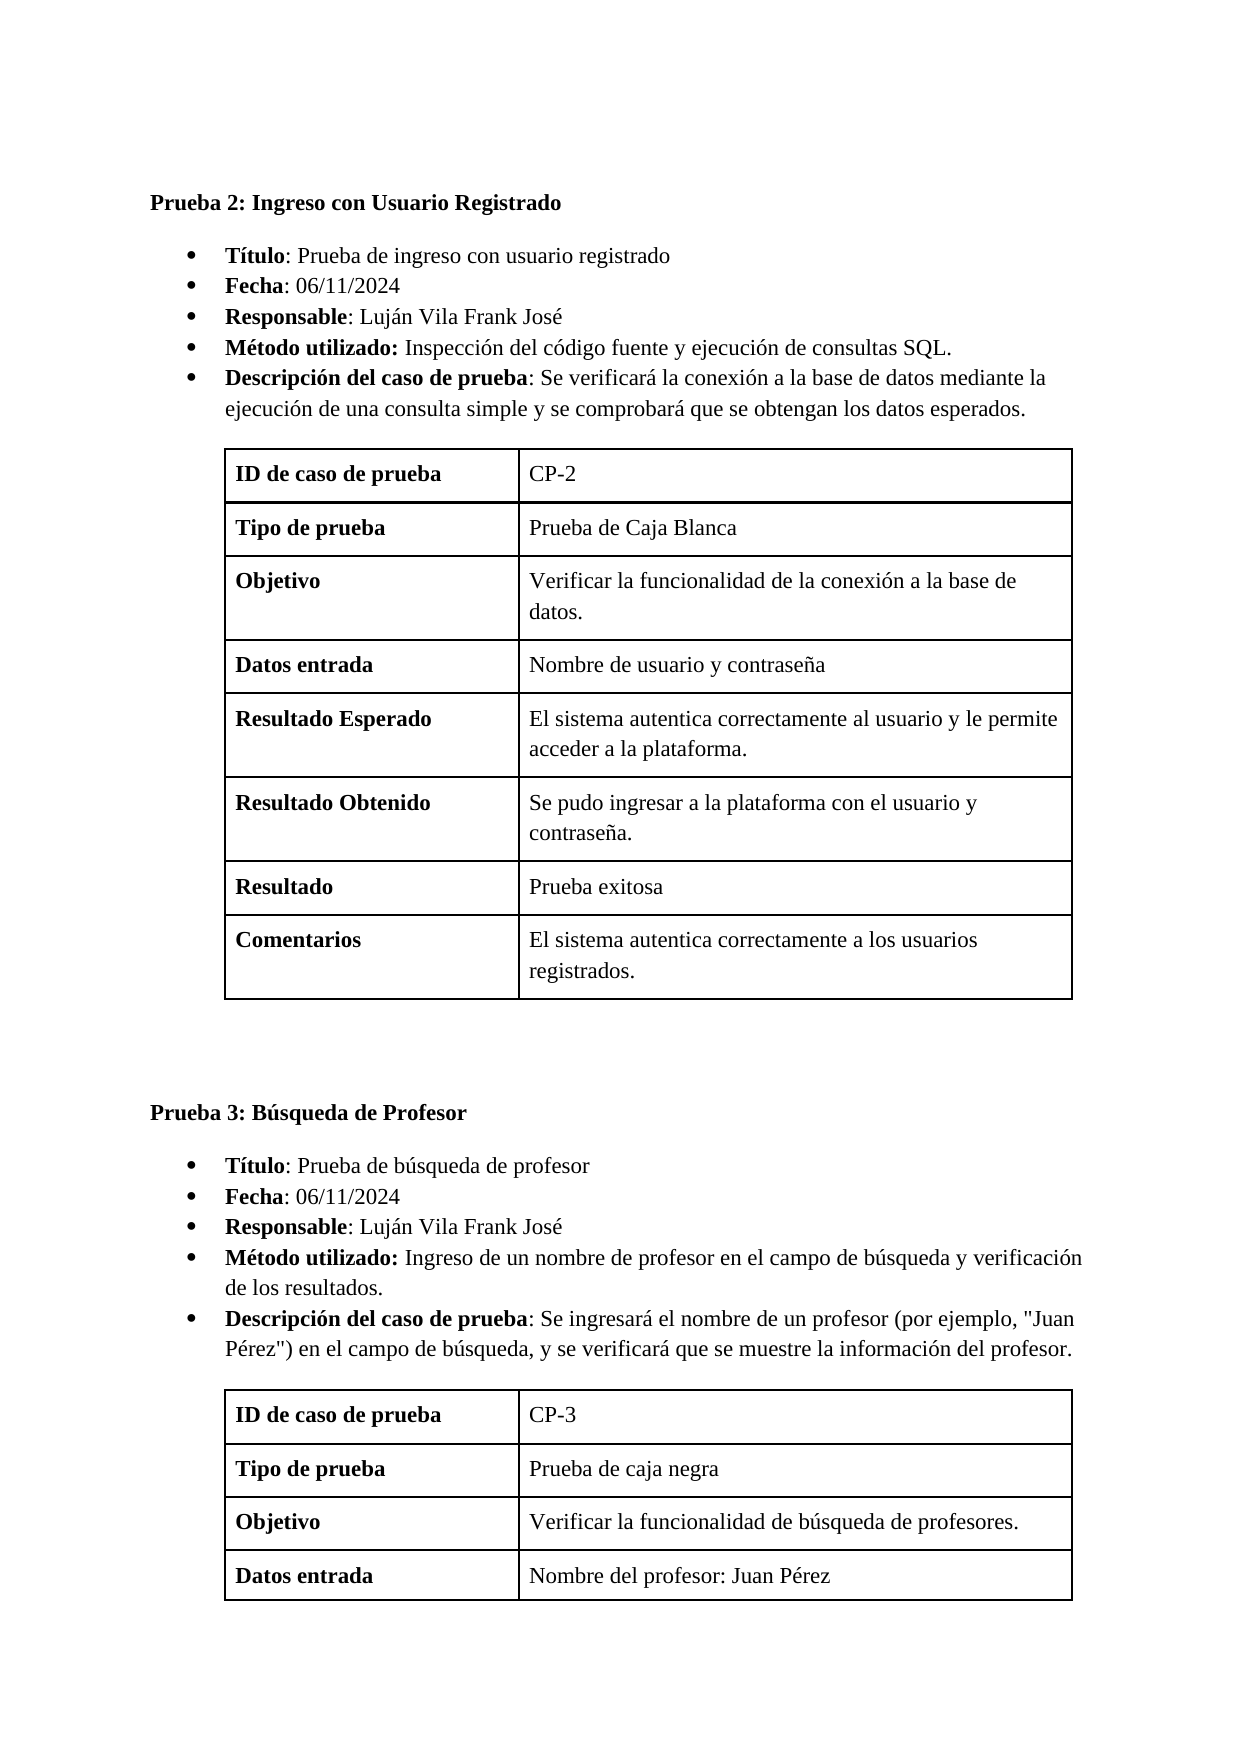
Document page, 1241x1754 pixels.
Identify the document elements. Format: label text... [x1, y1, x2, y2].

table_cell Objetivo [226, 1498, 518, 1549]
table_header CP-2 [520, 450, 1071, 501]
subtitle Prueba 3: Búsqueda de Profesor [150, 1099, 1090, 1125]
table_cell Nombre de usuario y contraseña [520, 641, 1071, 692]
table_cell Tipo de prueba [226, 504, 518, 555]
table_cell Datos entrada [226, 1551, 518, 1598]
table_cell Datos entrada [226, 641, 518, 692]
subtitle Prueba 2: Ingreso con Usuario Registrado [150, 188, 1090, 215]
table_cell Resultado Esperado [226, 694, 518, 776]
table_header ID de caso de prueba [226, 450, 518, 501]
table_cell Verificar la funcionalidad de la conexión a la base de datos. [520, 557, 1071, 639]
list Responsable: Luján Vila Frank José [187, 303, 1090, 329]
table_header ID de caso de prueba [226, 1391, 518, 1442]
table_cell El sistema autentica correctamente a los usuarios registrados. [520, 916, 1071, 998]
list Título: Prueba de búsqueda de profesor [187, 1152, 1090, 1179]
table_cell Resultado [226, 862, 518, 914]
table_cell Prueba exitosa [520, 862, 1071, 914]
list Método utilizado: Ingreso de un nombre de profesor en el campo de búsqueda y verificación de los resultados. [187, 1244, 1090, 1301]
list Responsable: Luján Vila Frank José [187, 1213, 1090, 1240]
table_cell Tipo de prueba [226, 1445, 518, 1496]
table_cell Nombre del profesor: Juan Pérez [520, 1551, 1071, 1598]
table_cell Prueba de caja negra [520, 1445, 1071, 1496]
list Fecha: 06/11/2024 [187, 272, 1090, 299]
list Descripción del caso de prueba: Se verificará la conexión a la base de datos mediante la ejecución de una consulta simple y se comprobará que se obtengan los datos esperados. [187, 364, 1090, 421]
table_cell Resultado Obtenido [226, 778, 518, 860]
list Método utilizado: Inspección del código fuente y ejecución de consultas SQL. [187, 333, 1090, 360]
table_cell Verificar la funcionalidad de búsqueda de profesores. [520, 1498, 1071, 1549]
table_cell El sistema autentica correctamente al usuario y le permite acceder a la plataforma. [520, 694, 1071, 776]
table_cell Objetivo [226, 557, 518, 639]
list Descripción del caso de prueba: Se ingresará el nombre de un profesor (por ejemplo, "Juan Pérez") en el campo de búsqueda, y se verificará que se muestre la información del profesor. [187, 1305, 1090, 1362]
table_header CP-3 [520, 1391, 1071, 1442]
list Título: Prueba de ingreso con usuario registrado [187, 242, 1090, 268]
table_cell Prueba de Caja Blanca [520, 504, 1071, 555]
list Fecha: 06/11/2024 [187, 1183, 1090, 1209]
table_cell Comentarios [226, 916, 518, 998]
table_cell Se pudo ingresar a la plataforma con el usuario y contraseña. [520, 778, 1071, 860]
